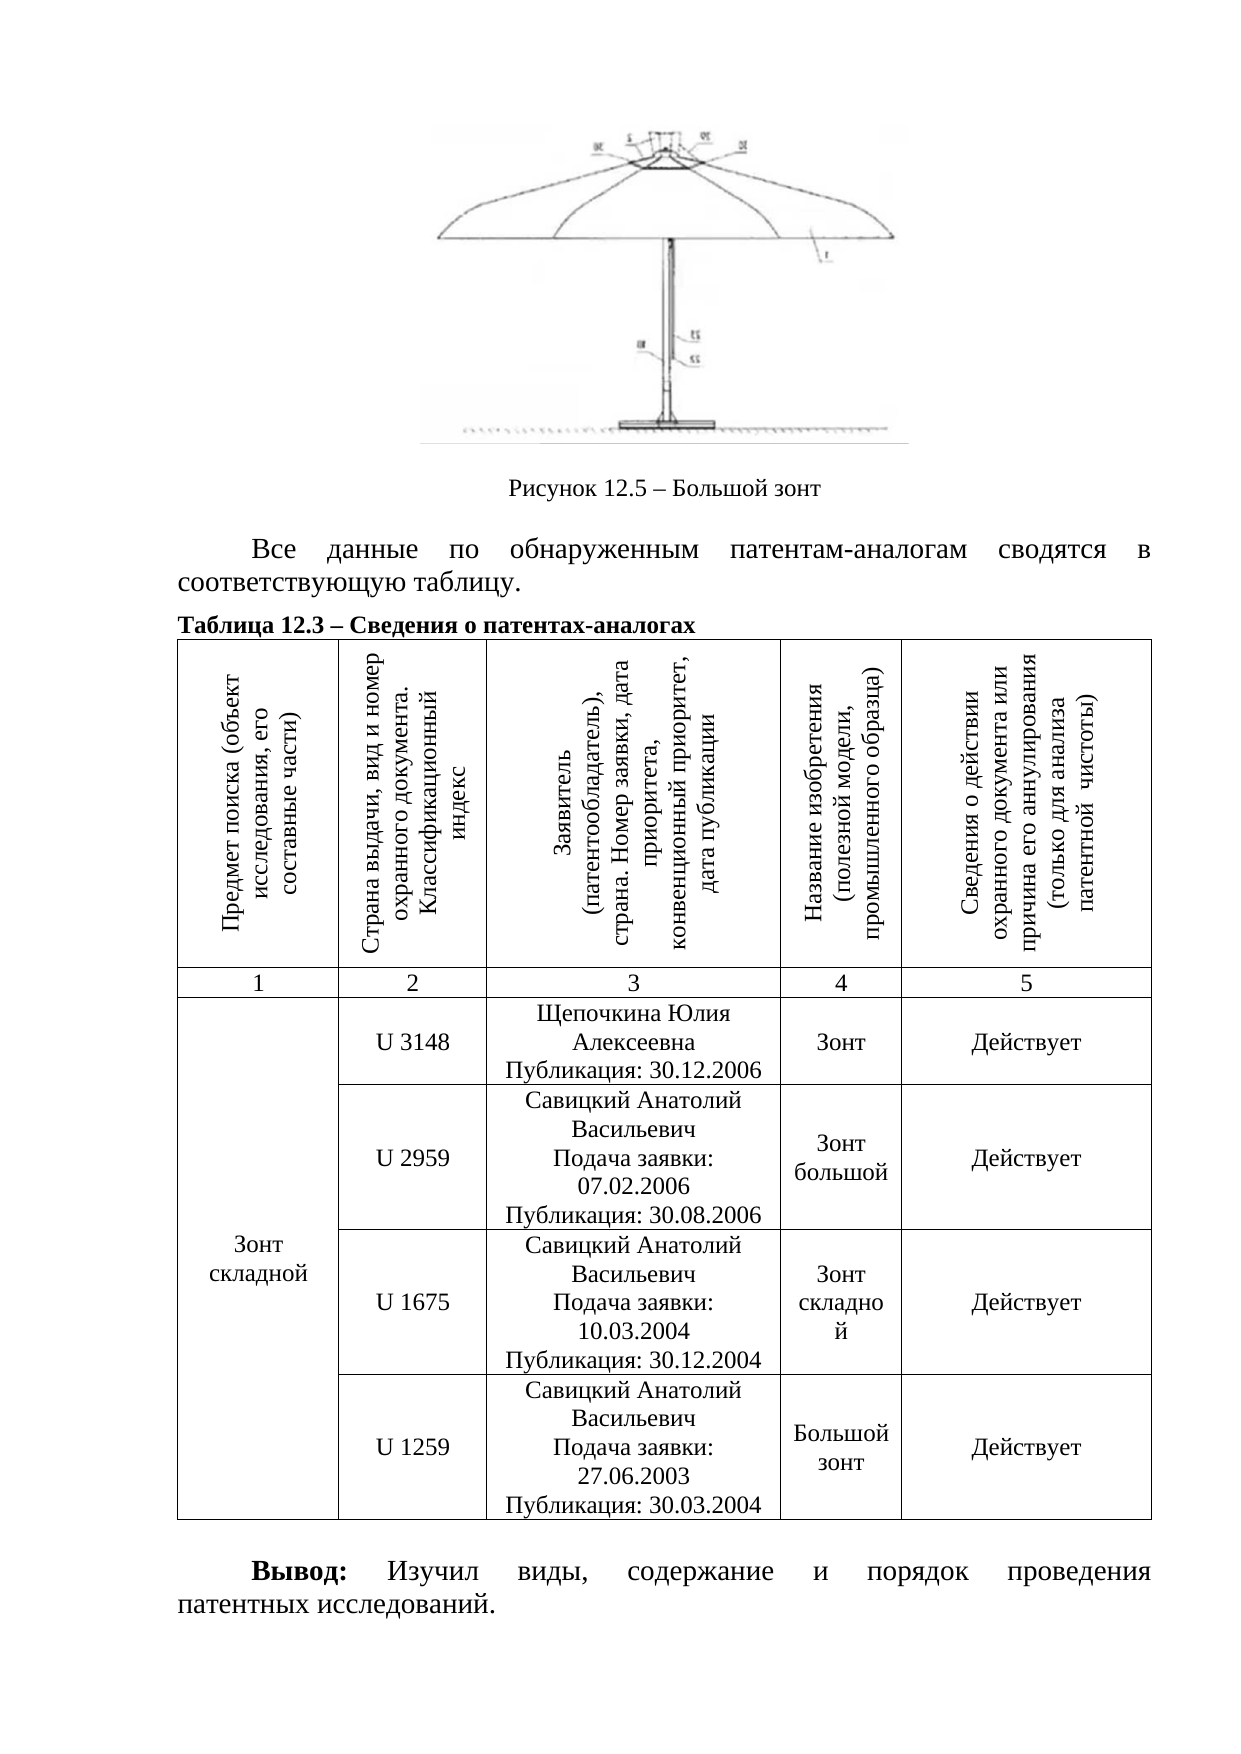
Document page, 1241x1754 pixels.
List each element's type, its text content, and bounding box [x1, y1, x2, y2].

table_cell Щепочкина Юлия Алексеевна Публикация: 30.12.2006 [487, 998, 780, 1084]
table_cell Савицкий Анатолий Васильевич Подача заявки: 27.06.2003 Публикация: 30.03.2004 [487, 1375, 780, 1518]
table_header Заявитель (патентообладатель), страна. Номер заявки, дата приоритета, конвенционный приоритет, дата публикации [487, 640, 780, 967]
table_cell U 1675 [339, 1230, 486, 1374]
text Все данные по обнаруженным патентам-аналогам сводятся в соответствующую таблицу. [177, 531, 1152, 598]
table_cell 3 [487, 968, 780, 997]
picture [420, 118, 909, 444]
table_cell Савицкий Анатолий Васильевич Подача заявки: 10.03.2004 Публикация: 30.12.2004 [487, 1230, 780, 1374]
table_header Название изобретения (полезной модели, промышленного образца) [781, 640, 901, 967]
table_cell Действует [902, 1375, 1151, 1518]
table_cell Зонт складной [178, 998, 338, 1518]
table_cell U 1259 [339, 1375, 486, 1518]
text Вывод: Изучил виды, содержание и порядок проведения патентных исследований. [177, 1553, 1152, 1620]
table_cell U 3148 [339, 998, 486, 1084]
table_header Предмет поиска (объект исследования, его составные части) [178, 640, 338, 967]
text Таблица 12.3 – Сведения о патентах-аналогах [177, 611, 1152, 639]
table_cell 2 [339, 968, 486, 997]
table_cell Действует [902, 998, 1151, 1084]
table_cell 1 [178, 968, 338, 997]
text Рисунок 12.5 – Большой зонт [177, 473, 1152, 502]
table_cell Зонт большой [781, 1085, 901, 1229]
table_cell Зонт [781, 998, 901, 1084]
table_cell 4 [781, 968, 901, 997]
table_cell Зонт складной [781, 1230, 901, 1374]
table_cell Действует [902, 1230, 1151, 1374]
table_cell 5 [902, 968, 1151, 997]
table_cell Савицкий Анатолий Васильевич Подача заявки: 07.02.2006 Публикация: 30.08.2006 [487, 1085, 780, 1229]
table_cell Действует [902, 1085, 1151, 1229]
table_cell U 2959 [339, 1085, 486, 1229]
table_header Страна выдачи, вид и номер охранного документа. Классификационный индекс [339, 640, 486, 967]
table_header Сведения о действии охранного документа или причина его аннулирования (только для анализа патентной чистоты) [902, 640, 1151, 967]
table_cell Большой зонт [781, 1375, 901, 1518]
